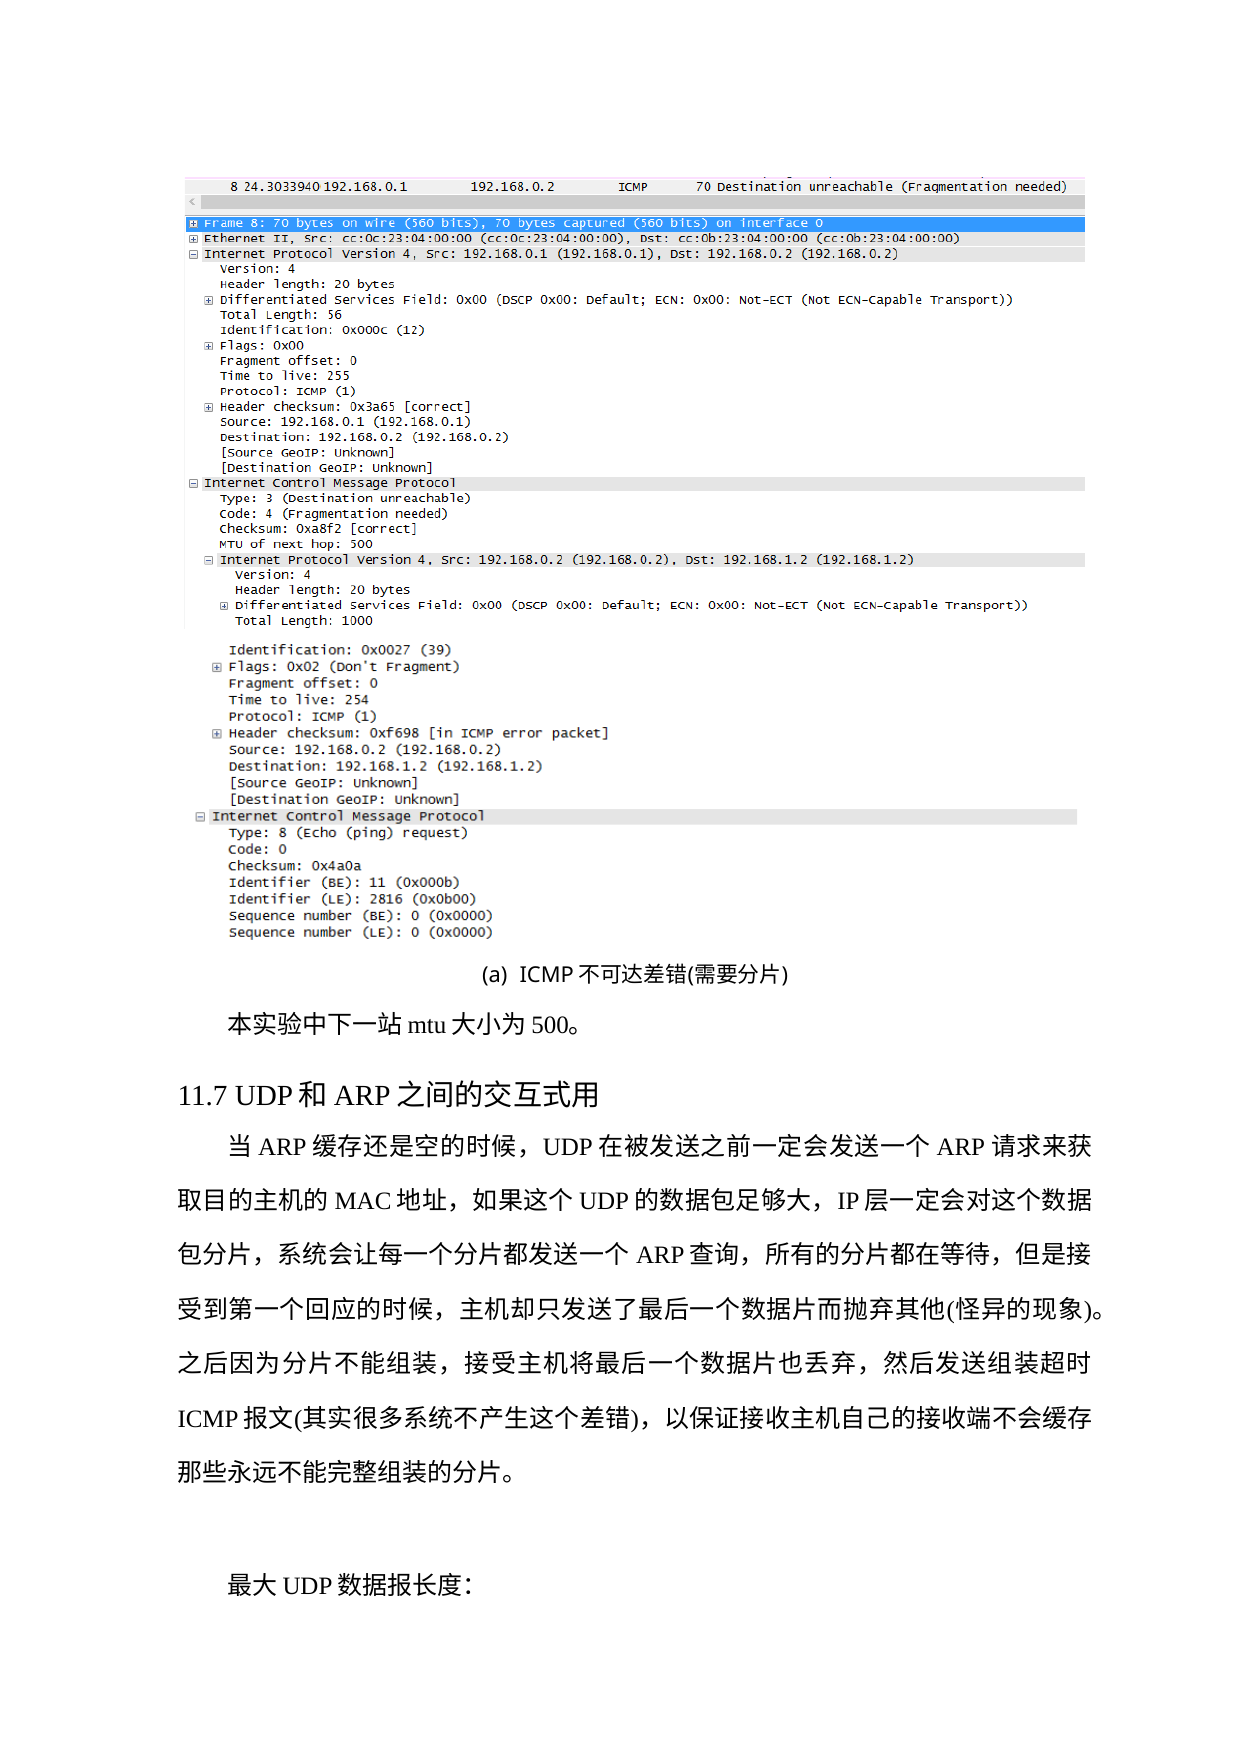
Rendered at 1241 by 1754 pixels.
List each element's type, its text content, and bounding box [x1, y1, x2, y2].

text 当ARP缓存还是空的时候，UDP在被发送之前一定会发送一个ARP请求来获取目的主机的MAC地址，如果这个UDP的数据包足够大，IP层一定会对这个数据包分片，系统会让每一个分片都发送一个ARP查询，所有的分片都在等待，但是接受到第一个回应的时候，主机却只发送了最后一个数据片而抛弃其他(怪异的现象)。之后因为分片不能组装，接受主机将最后一个数据片也丢弃，然后发送组装超时ICMP报文(其实很多系统不产生这个差错)，以保证接收主机自己的接收端不会缓存那些永远不能完整组装的分片。 [177, 1126, 1092, 1489]
picture [177, 642, 1078, 943]
picture [184, 177, 1085, 629]
text 最大UDP数据报长度： [177, 1565, 1092, 1602]
text 11.7 UDP和ARP之间的交互式用 [177, 1071, 1092, 1114]
list ICMP不可达差错(需要分片) [177, 957, 1092, 989]
text 本实验中下一站mtu大小为500。 [177, 1004, 1092, 1041]
